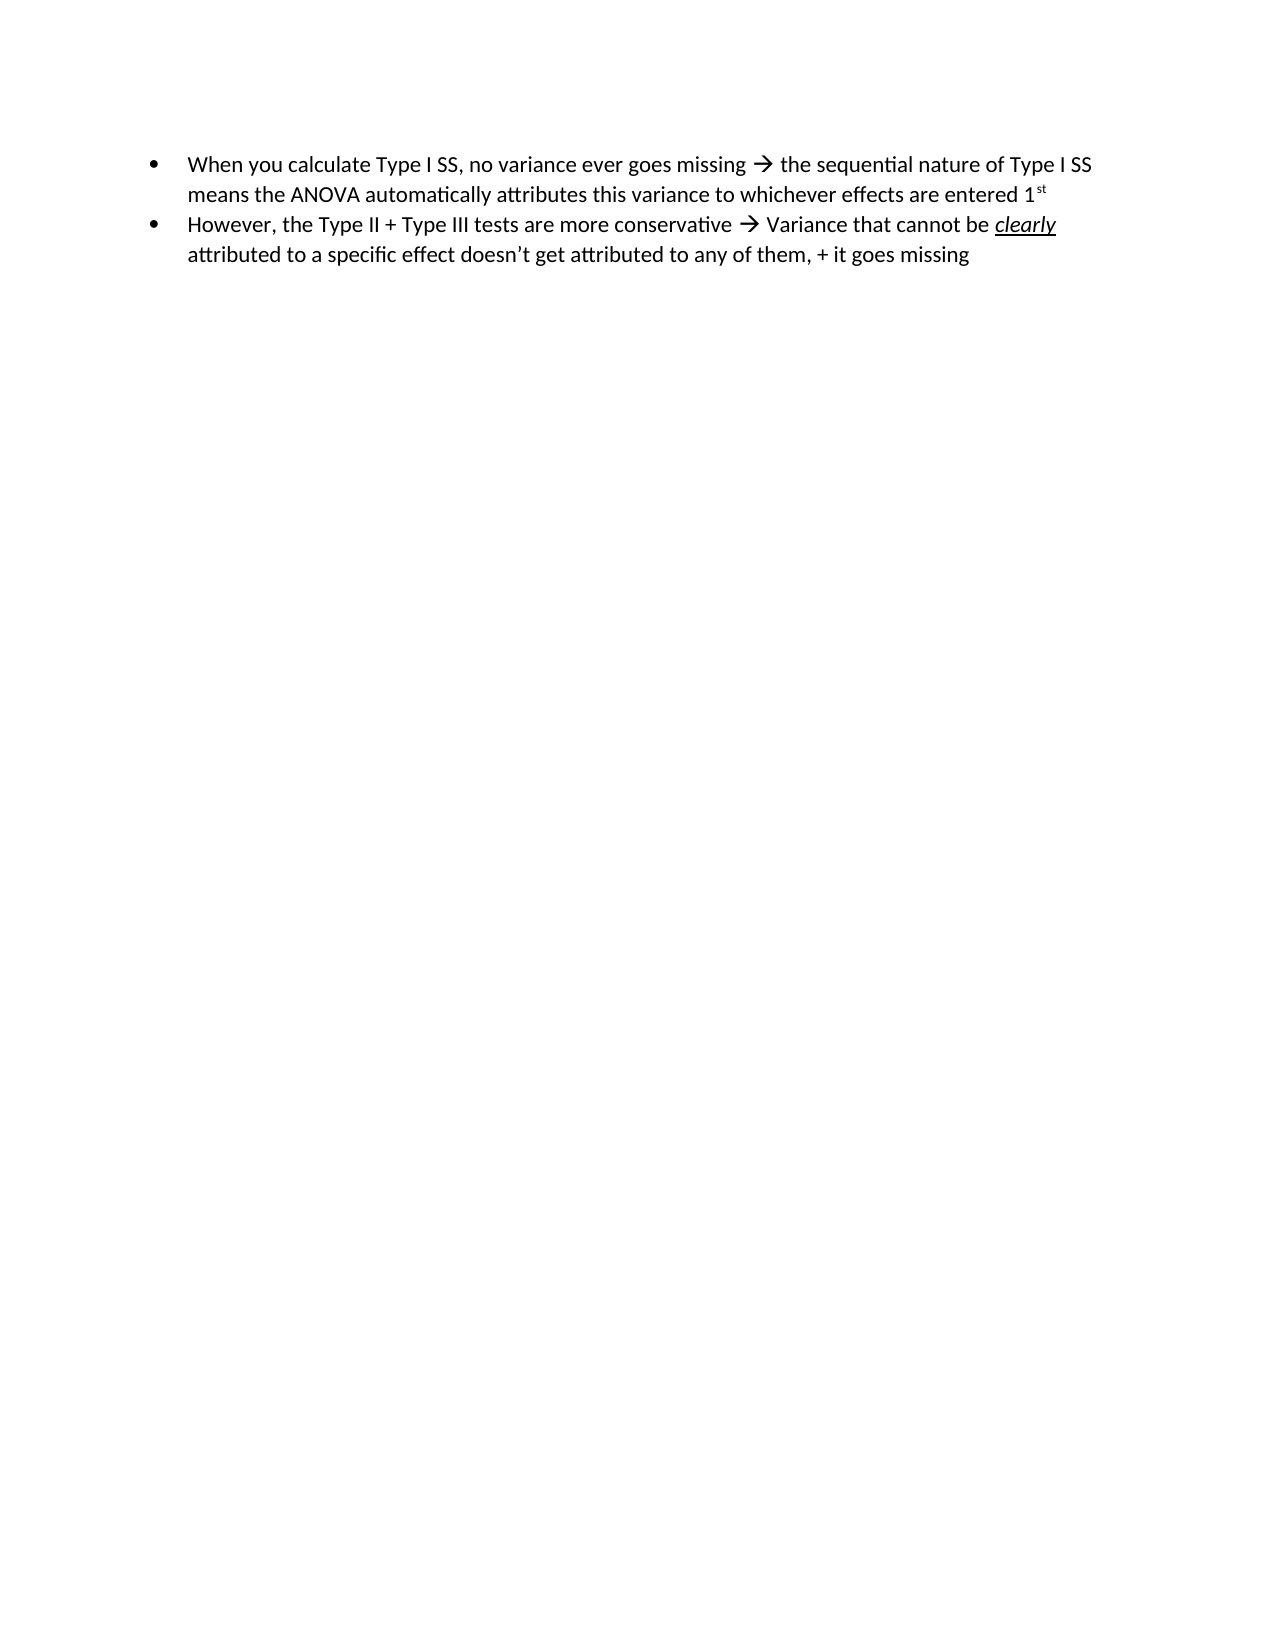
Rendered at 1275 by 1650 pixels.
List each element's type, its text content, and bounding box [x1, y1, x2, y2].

list However, the Type II + Type III tests are more conservative Variance that cannot be clearly attributed to a specific effect doesn’t get attributed to any of them, + it goes missing [150, 210, 1125, 269]
list When you calculate Type I SS, no variance ever goes missing the sequential nature of Type I SS means the ANOVA automatically attributes this variance to whichever effects are entered 1st [150, 150, 1125, 208]
